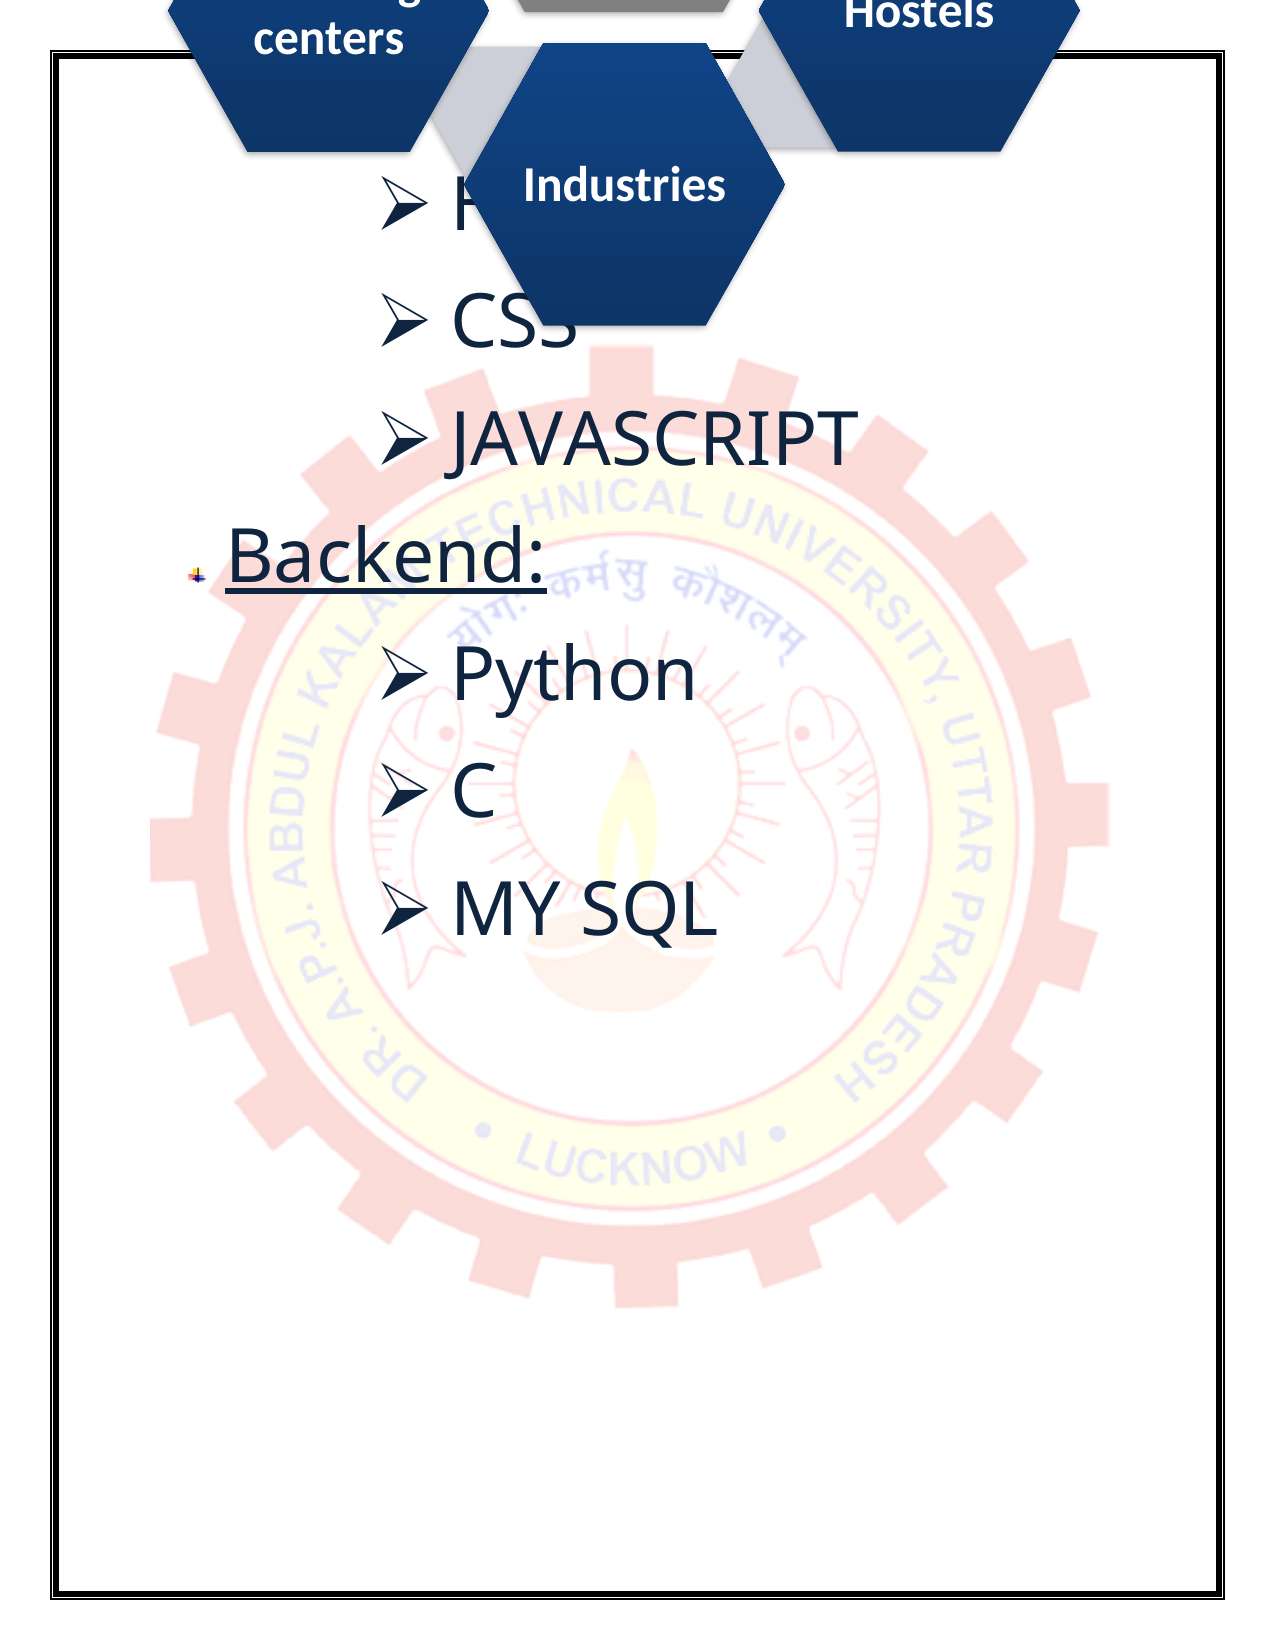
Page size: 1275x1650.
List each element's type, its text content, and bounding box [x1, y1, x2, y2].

list C [375, 737, 1125, 840]
list CSS [375, 267, 1125, 370]
list JAVASCRIPT [375, 385, 1125, 487]
list MY SQL [375, 855, 1125, 957]
list Backend: [187, 502, 1125, 605]
list Python [375, 620, 1125, 722]
list HTML [753, 150, 1125, 252]
list HTML [375, 150, 494, 252]
picture [188, 566, 206, 583]
